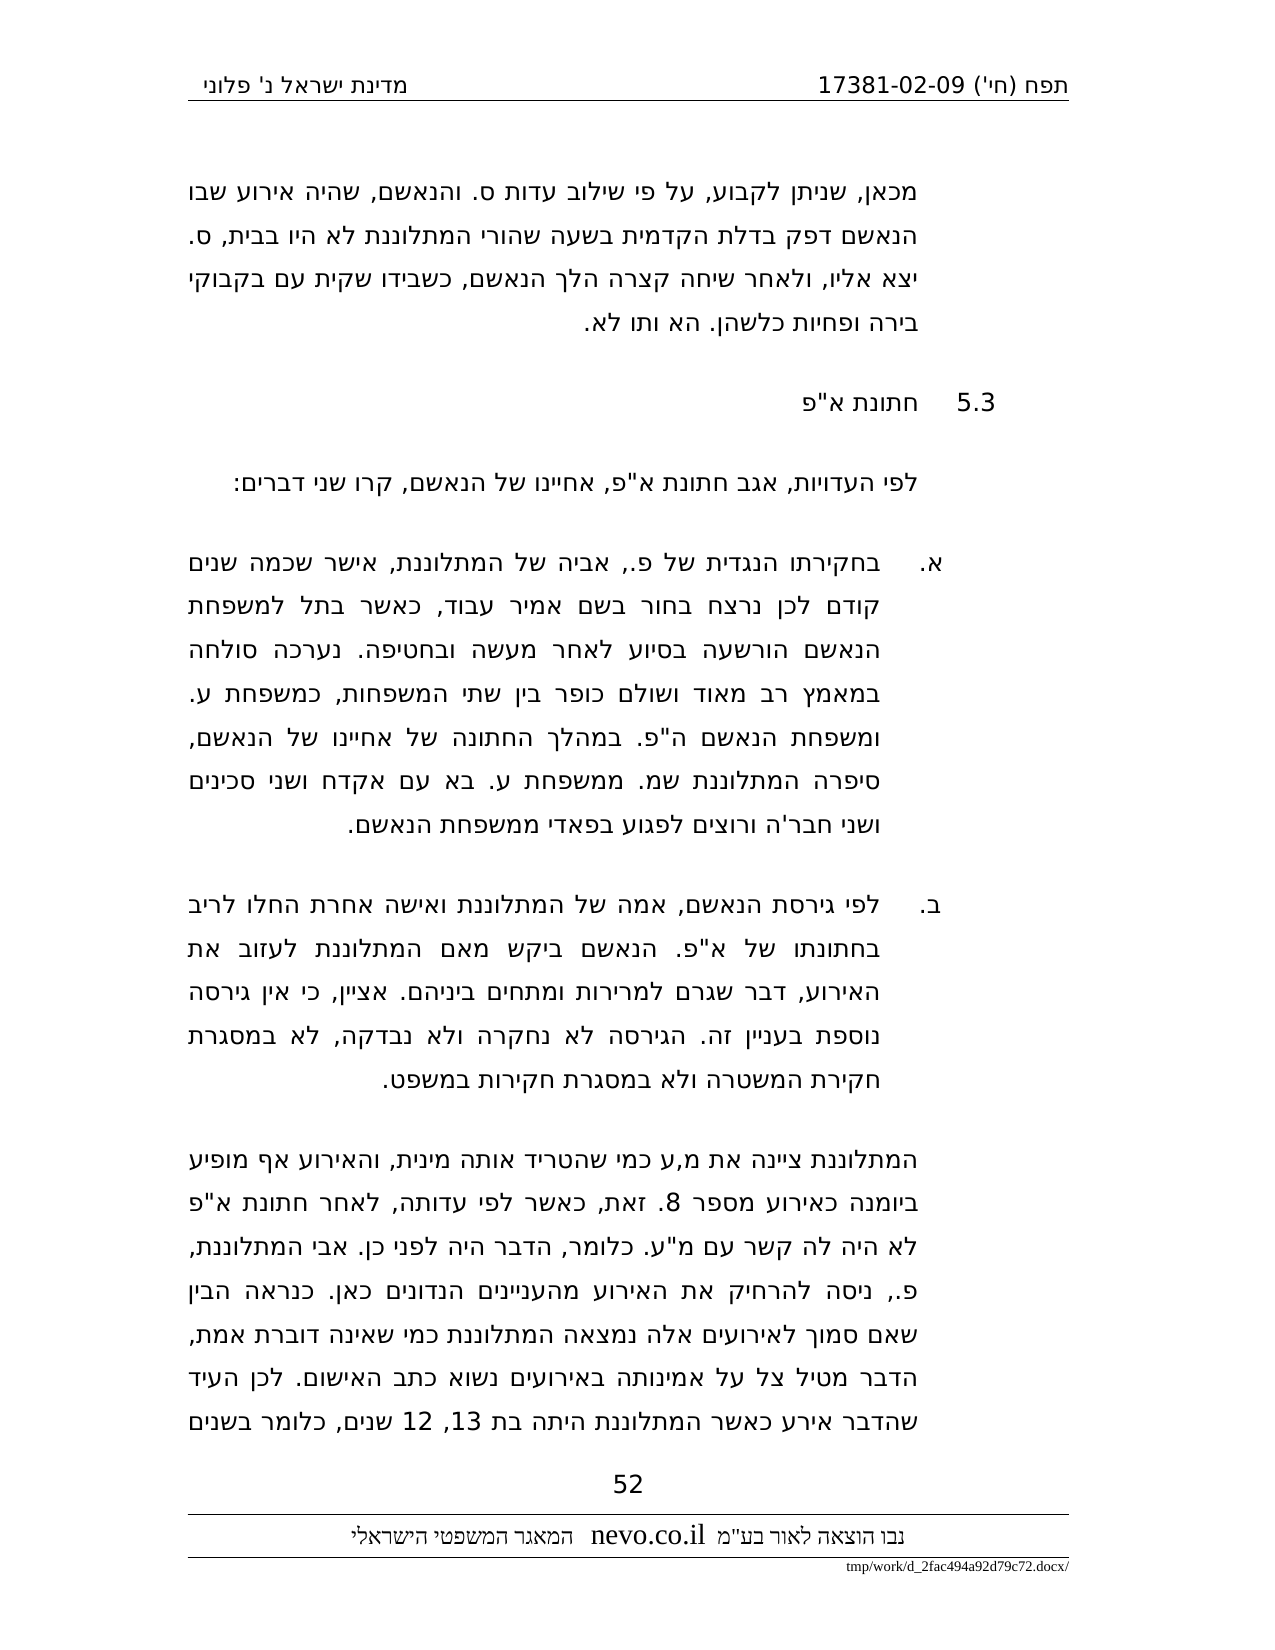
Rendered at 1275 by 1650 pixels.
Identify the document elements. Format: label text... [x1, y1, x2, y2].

list לפי גירסת הנאשם, אמה של המתלוננת ואישה אחרת החלו לריב בחתונתו של א"פ. הנאשם ביקש מאם המתלוננת לעזוב את האירוע, דבר שגרם למרירות ומתחים ביניהם. אציין, כי אין גירסה נוספת בעניין זה. הגירסה לא נחקרה ולא נבדקה, לא במסגרת חקירת המשטרה ולא במסגרת חקירות במשפט. [187, 890, 919, 1094]
text לפי העדויות, אגב חתונת א"פ, אחיינו של הנאשם, קרו שני דברים: [187, 468, 919, 497]
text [187, 177, 919, 338]
list חתונת א"פ [187, 388, 956, 417]
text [187, 1145, 919, 1437]
list בחקירתו הנגדית של פ., אביה של המתלוננת, אישר שכמה שנים קודם לכן נרצח בחור בשם אמיר עבוד, כאשר בתל למשפחת הנאשם הורשעה בסיוע לאחר מעשה ובחטיפה. נערכה סולחה במאמץ רב מאוד ושולם כופר בין שתי המשפחות, כמשפחת ע. ומשפחת הנאשם ה"פ. במהלך החתונה של אחיינו של הנאשם, סיפרה המתלוננת שמ. ממשפחת ע. בא עם אקדח ושני סכינים ושני חבר'ה ורוצים לפגוע בפאדי ממשפחת הנאשם. [187, 548, 919, 839]
